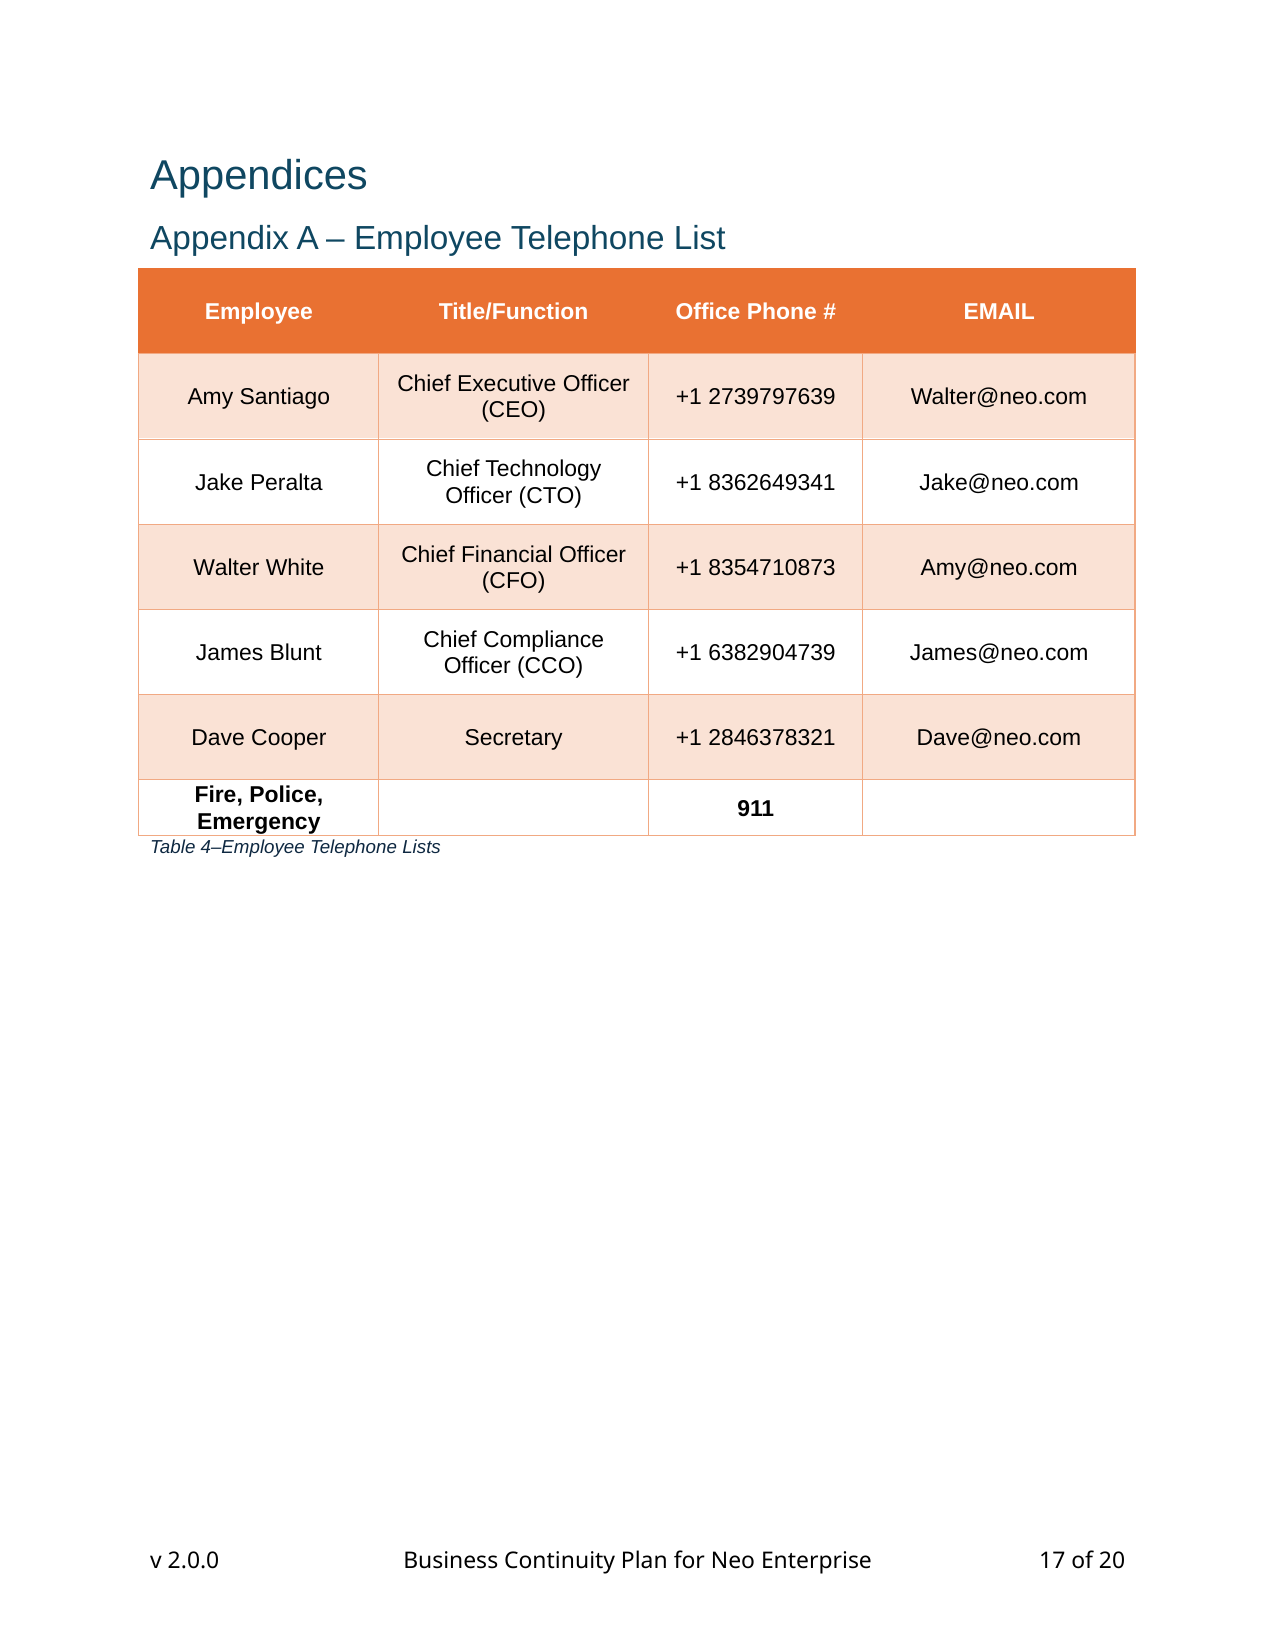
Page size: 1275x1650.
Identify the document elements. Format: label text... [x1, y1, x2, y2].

text Table 4–Employee Telephone Lists [150, 836, 1125, 858]
subtitle Appendices [150, 150, 1125, 198]
table_cell [379, 780, 648, 835]
table_cell +1 2739797639 [649, 354, 862, 438]
table_cell Dave@neo.com [863, 695, 1134, 779]
table_cell Jake@neo.com [863, 440, 1134, 524]
table_cell Jake Peralta [139, 440, 378, 524]
table_cell 911 [649, 780, 862, 835]
table_header Office Phone # [649, 269, 862, 353]
table_cell Chief Compliance Officer (CCO) [379, 610, 648, 694]
table_cell Secretary [379, 695, 648, 779]
table_cell +1 2846378321 [649, 695, 862, 779]
table_cell +1 8362649341 [649, 440, 862, 524]
table_cell Chief Executive Officer (CEO) [379, 354, 648, 438]
table_cell James Blunt [139, 610, 378, 694]
table_cell James@neo.com [863, 610, 1134, 694]
table_header EMAIL [863, 269, 1134, 353]
table_cell Fire, Police, Emergency [139, 780, 378, 835]
table_cell +1 6382904739 [649, 610, 862, 694]
table_cell Chief Financial Officer (CFO) [379, 525, 648, 609]
table_cell Walter@neo.com [863, 354, 1134, 438]
table_cell Dave Cooper [139, 695, 378, 779]
table_cell Walter White [139, 525, 378, 609]
table_cell +1 8354710873 [649, 525, 862, 609]
table_cell [863, 780, 1134, 835]
table_header Employee [139, 269, 378, 353]
table_cell Chief Technology Officer (CTO) [379, 440, 648, 524]
table_cell Amy@neo.com [863, 525, 1134, 609]
table_cell Amy Santiago [139, 354, 378, 438]
table_header Title/Function [379, 269, 648, 353]
subtitle Appendix A – Employee Telephone List [150, 218, 1125, 257]
